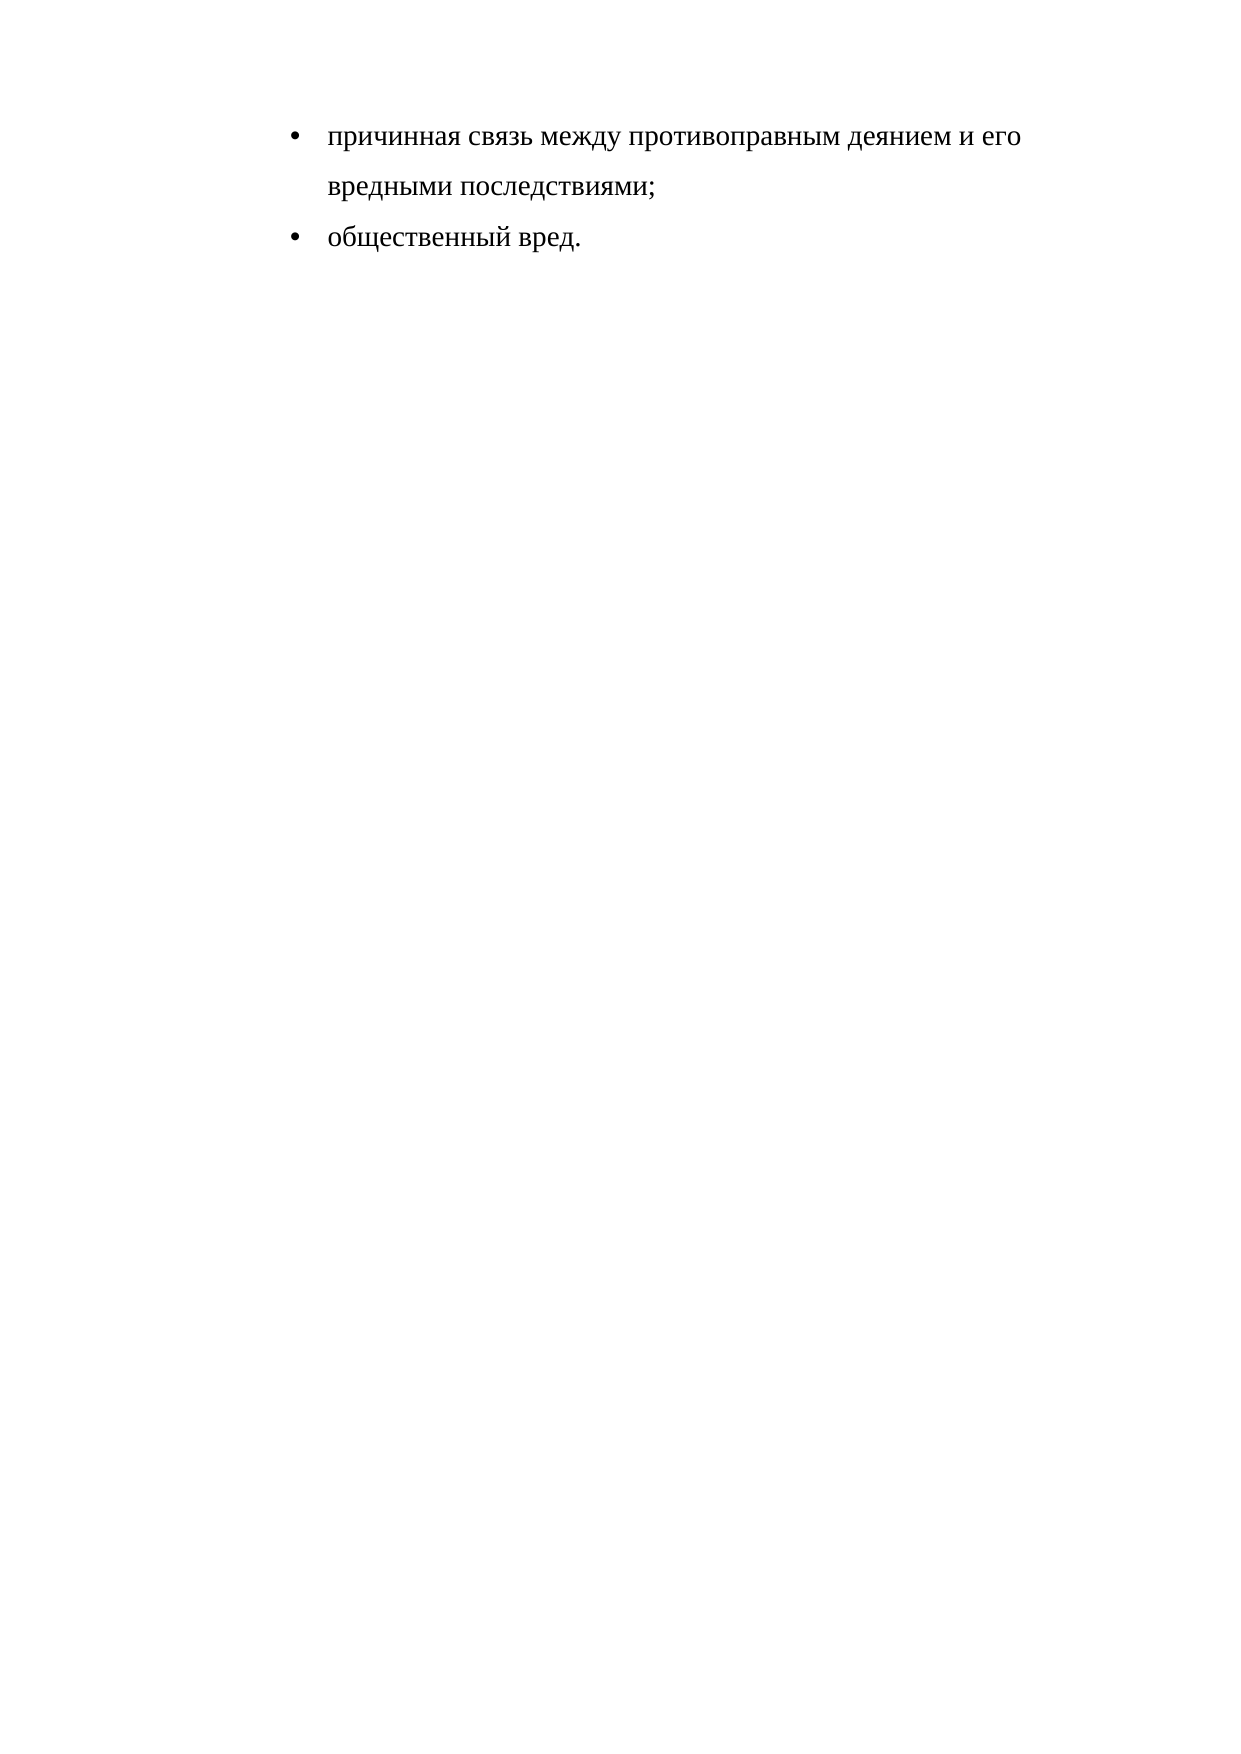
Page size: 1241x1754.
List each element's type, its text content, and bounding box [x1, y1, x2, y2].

list причинная связь между противоправным деянием и его вредными последствиями; [290, 118, 1152, 202]
list общественный вред. [290, 219, 1152, 252]
